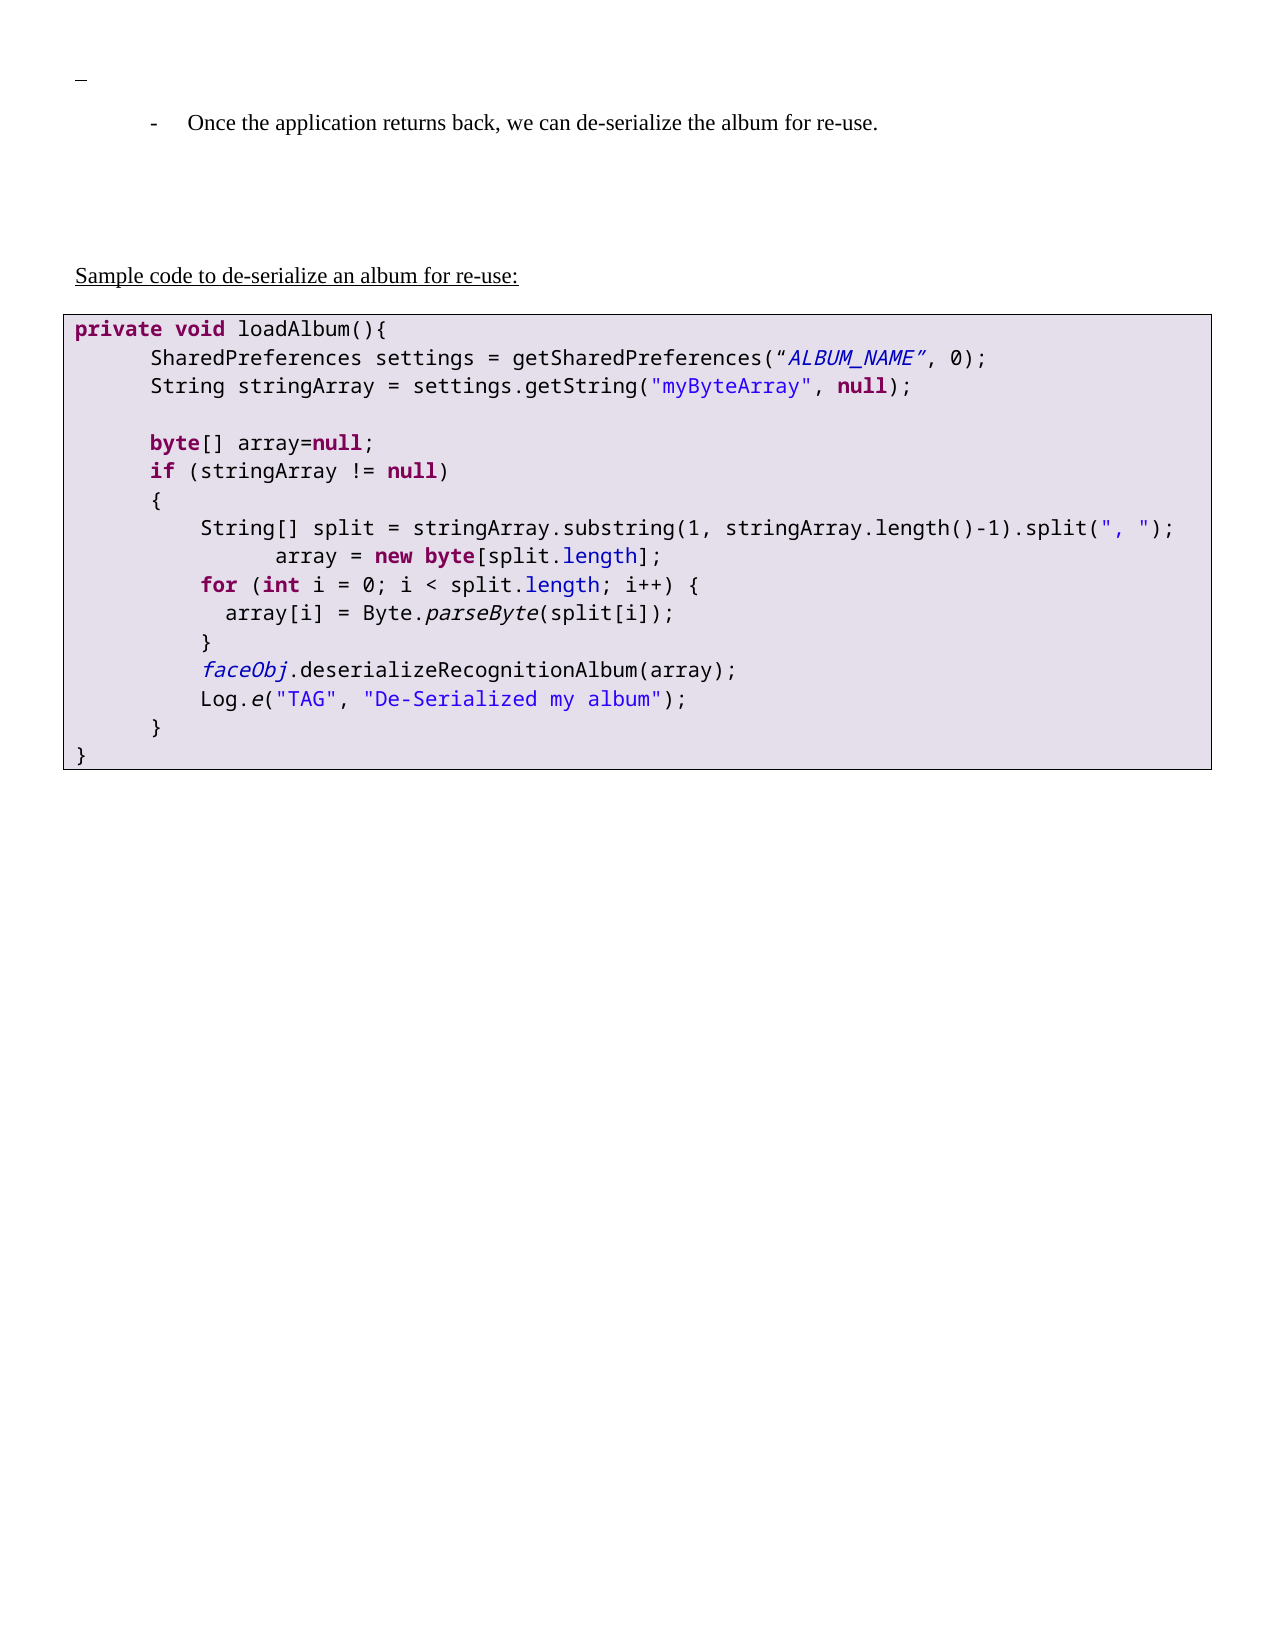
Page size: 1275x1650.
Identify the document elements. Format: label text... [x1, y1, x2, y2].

table_header private void loadAlbum(){ SharedPreferences settings = getSharedPreferences(“ALBUM_NAME”, 0); String stringArray = settings.getString("myByteArray", null); byte[] array=null; if (stringArray != null) { String[] split = stringArray.substring(1, stringArray.length()-1).split(", "); array = new byte[split.length]; for (int i = 0; i < split.length; i++) { array[i] = Byte.parseByte(split[i]); } faceObj.deserializeRecognitionAlbum(array); Log.e("TAG", "De-Serialized my album"); } } [64, 315, 1211, 769]
list Once the application returns back, we can de-serialize the album for re-use. [150, 109, 1200, 136]
text Sample code to de-serialize an album for re-use: [75, 262, 1200, 289]
